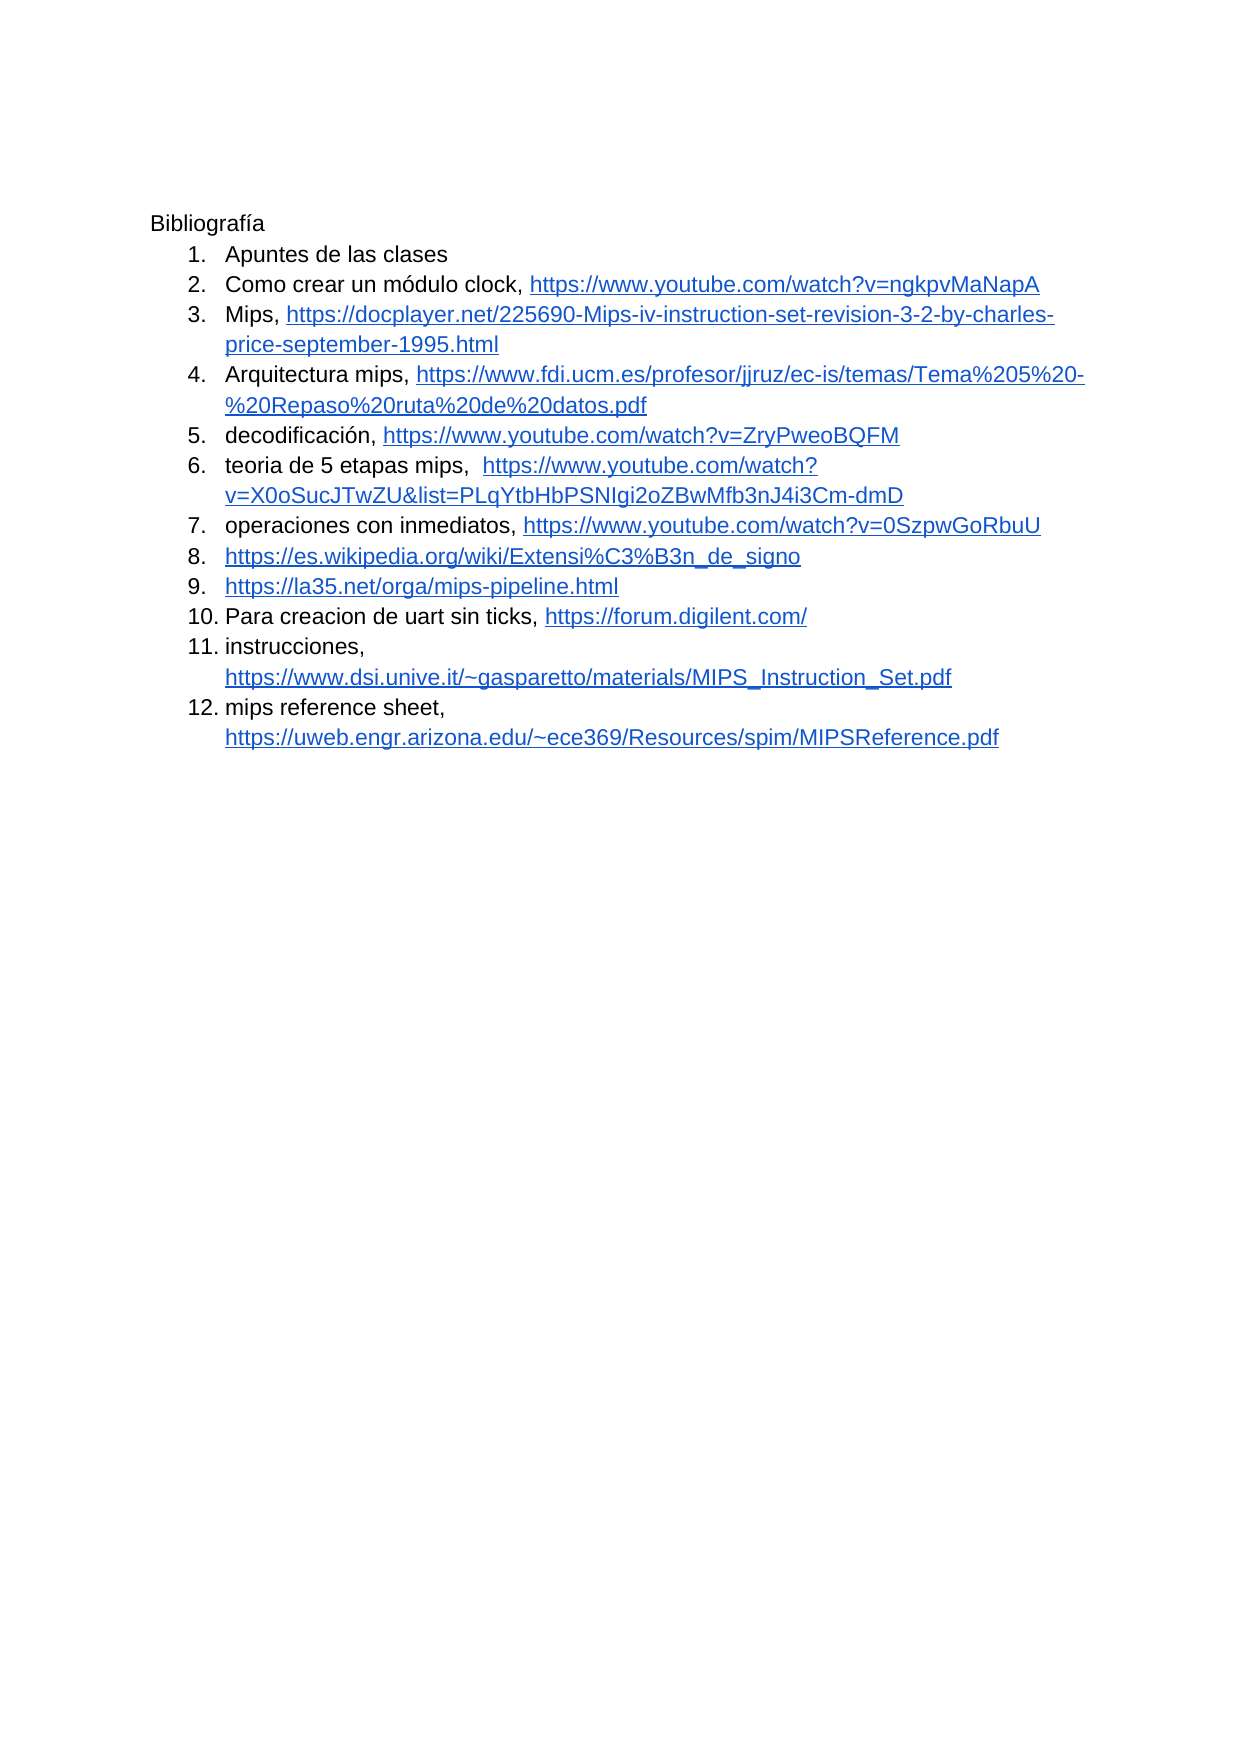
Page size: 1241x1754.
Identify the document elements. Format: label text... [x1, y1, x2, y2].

list Mips, https://docplayer.net/225690-Mips-iv-instruction-set-revision-3-2-by-charles-price-september-1995.html [187, 301, 1090, 358]
list operaciones con inmediatos, https://www.youtube.com/watch?v=0SzpwGoRbuU [187, 512, 1090, 539]
list Para creacion de uart sin ticks, https://forum.digilent.com/ [187, 603, 1090, 629]
list https://la35.net/orga/mips-pipeline.html [187, 573, 1090, 599]
list Apuntes de las clases [187, 241, 1090, 267]
list Como crear un módulo clock, https://www.youtube.com/watch?v=ngkpvMaNapA [187, 271, 1090, 297]
list mips reference sheet, https://uweb.engr.arizona.edu/~ece369/Resources/spim/MIPSReference.pdf [187, 694, 1090, 750]
text Bibliografía [150, 210, 1090, 237]
list https://es.wikipedia.org/wiki/Extensi%C3%B3n_de_signo [187, 543, 1090, 569]
list Arquitectura mips, https://www.fdi.ucm.es/profesor/jjruz/ec-is/temas/Tema%205%20-%20Repaso%20ruta%20de%20datos.pdf [187, 361, 1090, 418]
list instrucciones, https://www.dsi.unive.it/~gasparetto/materials/MIPS_Instruction_Set.pdf [187, 633, 1090, 690]
list decodificación, https://www.youtube.com/watch?v=ZryPweoBQFM [187, 422, 1090, 448]
list teoria de 5 etapas mips, https://www.youtube.com/watch?v=X0oSucJTwZU&list=PLqYtbHbPSNIgi2oZBwMfb3nJ4i3Cm-dmD [187, 452, 1090, 509]
